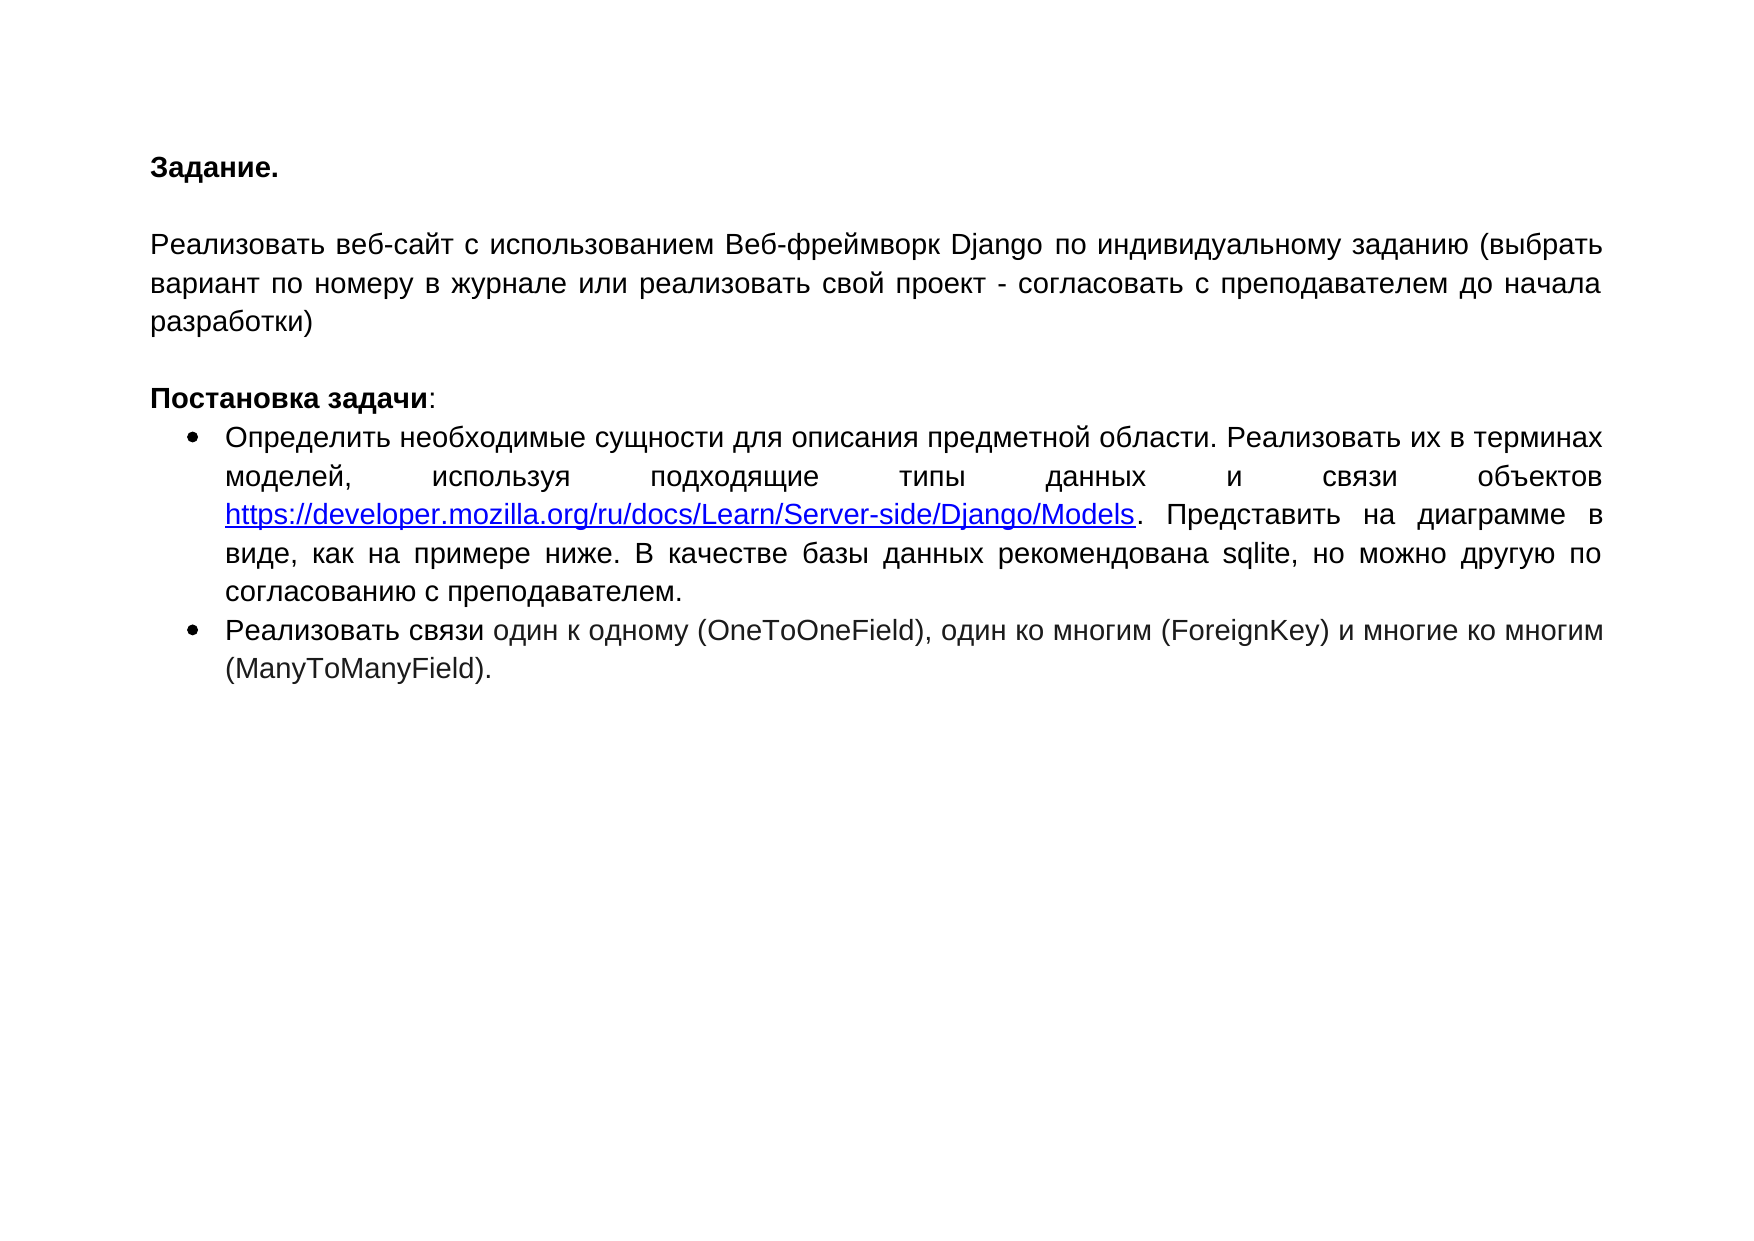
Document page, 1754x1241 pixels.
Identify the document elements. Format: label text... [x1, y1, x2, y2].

text Реализовать веб-сайт с использованием Веб-фреймворк Django по индивидуальному заданию (выбрать вариант по номеру в журнале или реализовать свой проект - согласовать с преподавателем до начала разработки) [150, 227, 1604, 338]
list Реализовать связи один к одному (OneToOneField), один ко многим (ForeignKey) и многие ко многим (ManyToManyField). [187, 613, 1604, 685]
text Постановка задачи: [150, 381, 1604, 415]
list Определить необходимые сущности для описания предметной области. Реализовать их в терминах моделей, используя подходящие типы данных и связи объектов https://developer.mozilla.org/ru/docs/Learn/Server-side/Django/Models. Представить на диаграмме в виде, как на примере ниже. В качестве базы данных рекомендована sqlite, но можно другую по согласованию с преподавателем. [187, 420, 1604, 608]
text Задание. [150, 150, 1604, 183]
